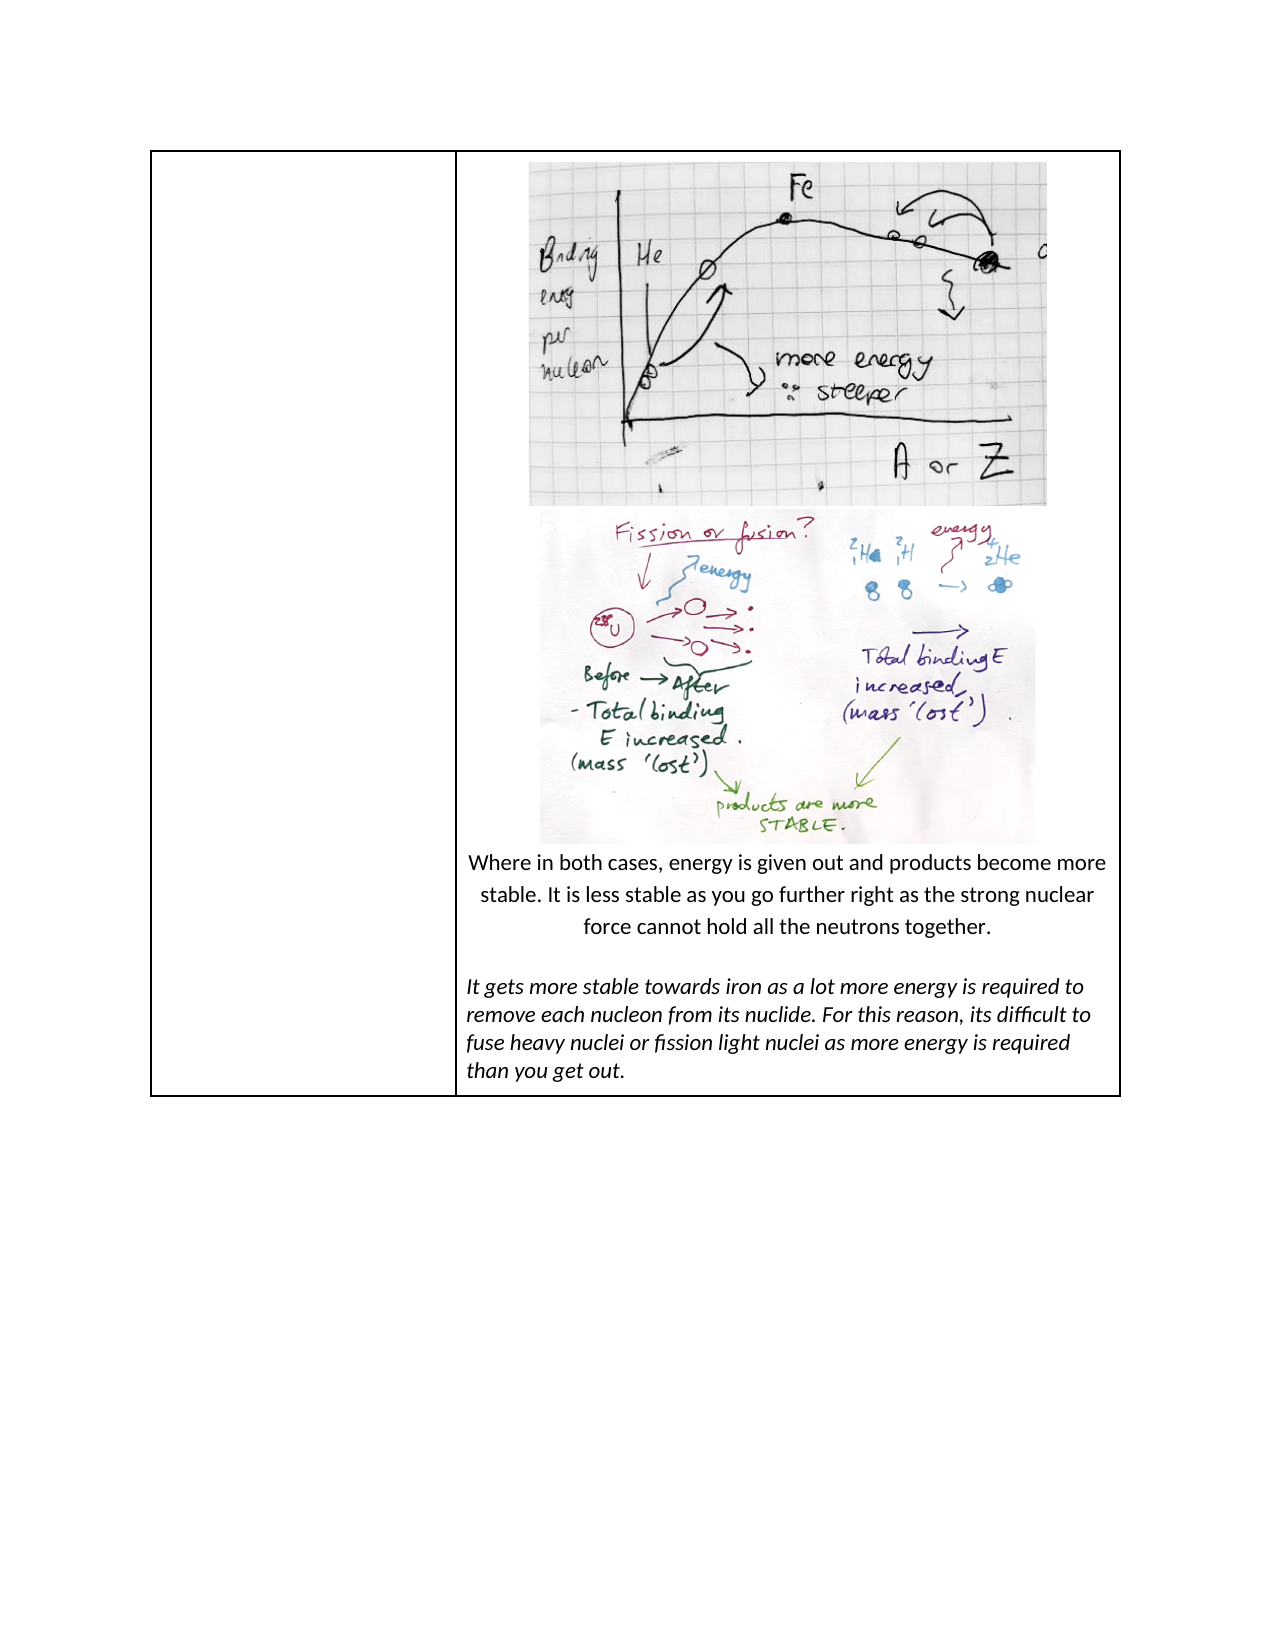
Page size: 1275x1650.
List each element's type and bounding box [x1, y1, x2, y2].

table_cell [457, 152, 1119, 1095]
table_cell [152, 152, 455, 1095]
picture [528, 162, 1047, 506]
picture [540, 509, 1036, 844]
